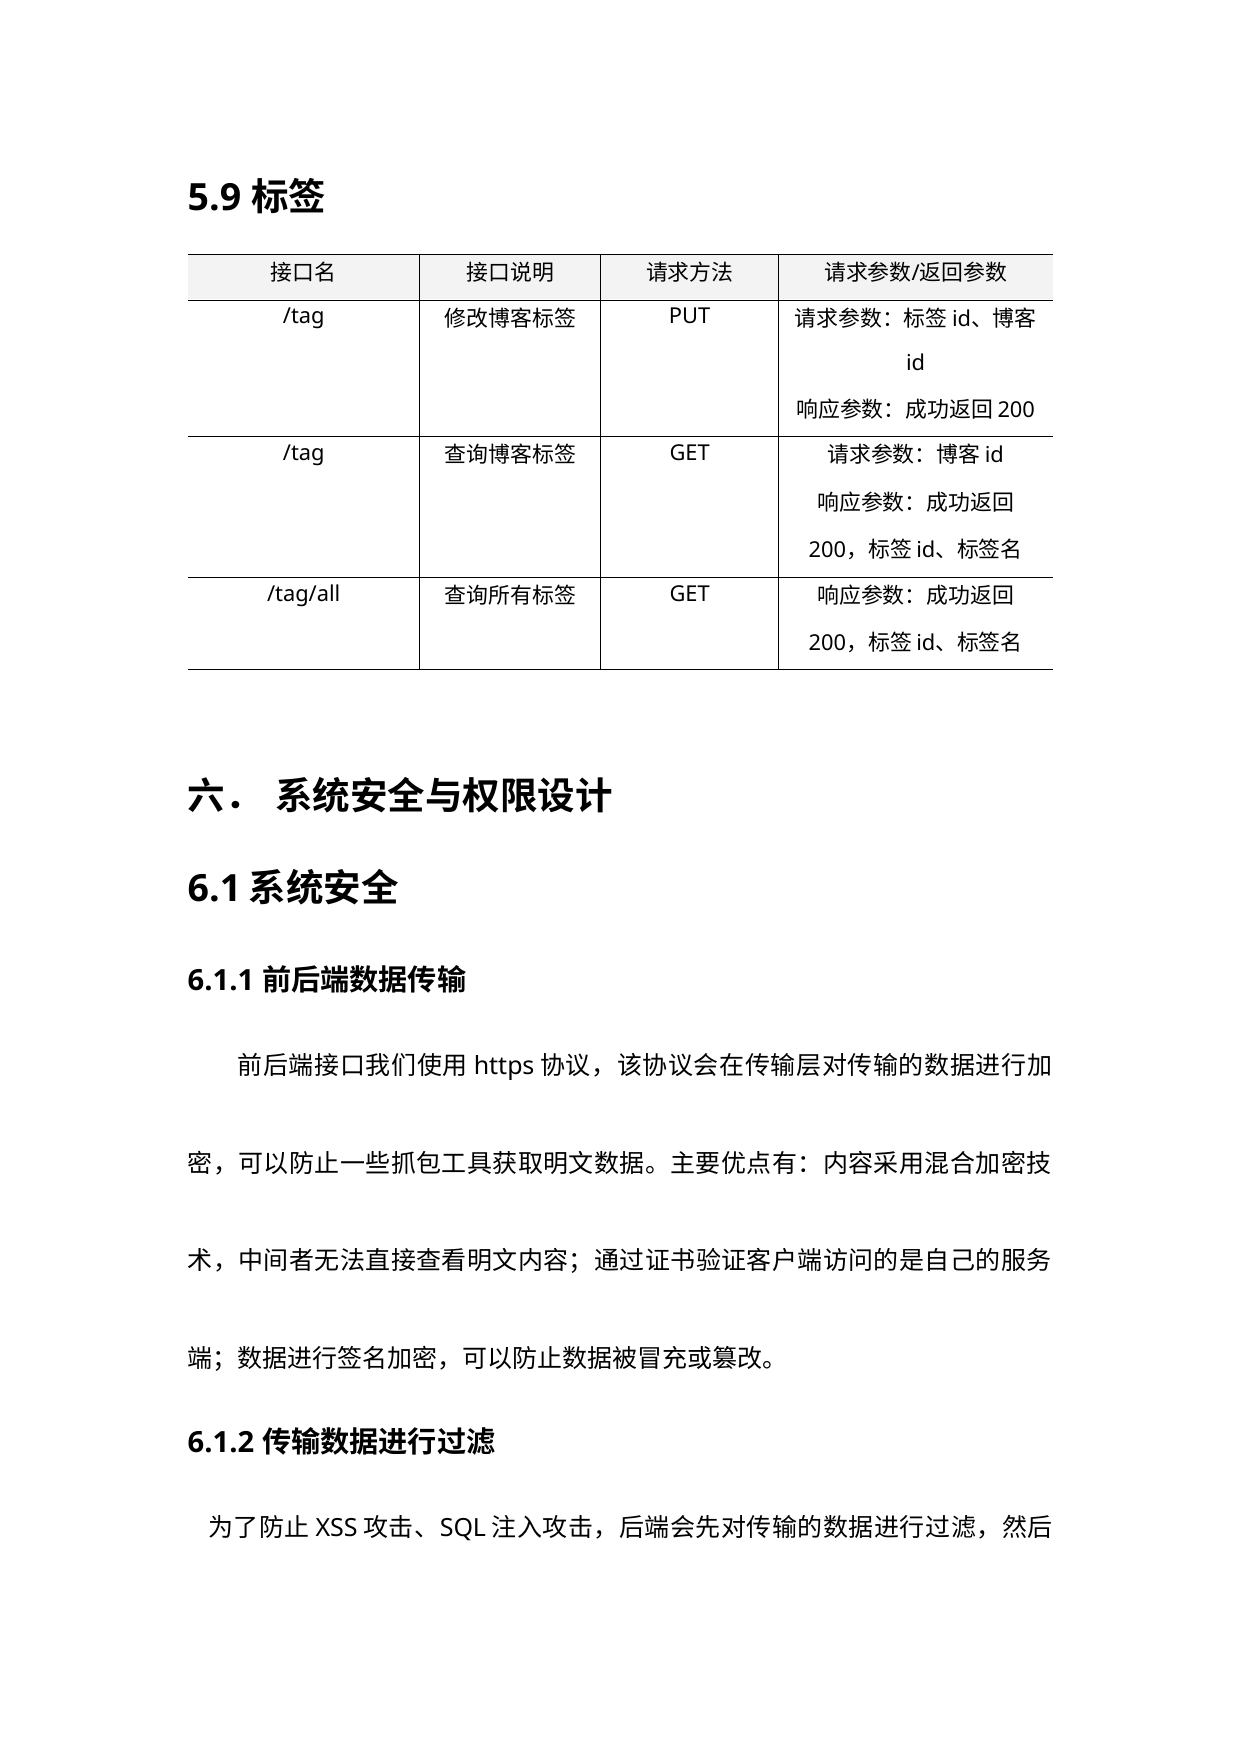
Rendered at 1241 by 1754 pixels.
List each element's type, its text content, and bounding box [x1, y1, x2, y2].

table_cell 响应参数：成功返回200，标签id、标签名 [779, 578, 1053, 669]
table_cell 请求参数：标签id、博客id 响应参数：成功返回200 [779, 301, 1053, 436]
table_header 请求方法 [601, 255, 778, 299]
list 6.1系统安全 [187, 853, 1053, 918]
table_cell PUT [601, 301, 778, 436]
table_cell 请求参数：博客id 响应参数：成功返回200，标签id、标签名 [779, 437, 1053, 577]
list 6.1.1 前后端数据传输 [187, 945, 1053, 1010]
text 5.9 标签 [187, 162, 1053, 227]
text 为了防止XSS攻击、SQL注入攻击，后端会先对传输的数据进行过滤，然后再处理过滤后的数据。 [187, 1493, 1053, 1558]
list 6.1.2 传输数据进行过滤 [187, 1407, 1053, 1472]
table_cell /tag [188, 437, 419, 577]
text 前后端接口我们使用https协议，该协议会在传输层对传输的数据进行加密，可以防止一些抓包工具获取明文数据。主要优点有：内容采用混合加密技术，中间者无法直接查看明文内容；通过证书验证客户端访问的是自己的服务端；数据进行签名加密，可以防止数据被冒充或篡改。 [187, 1031, 1053, 1389]
table_cell 查询所有标签 [420, 578, 600, 669]
table_header 接口说明 [420, 255, 600, 299]
table_cell /tag/all [188, 578, 419, 669]
table_cell /tag [188, 301, 419, 436]
table_cell GET [601, 437, 778, 577]
table_cell 修改博客标签 [420, 301, 600, 436]
table_cell GET [601, 578, 778, 669]
table_header 接口名 [188, 255, 419, 299]
table_cell 查询博客标签 [420, 437, 600, 577]
table_header 请求参数/返回参数 [779, 255, 1053, 299]
list 系统安全与权限设计 [187, 761, 1053, 826]
